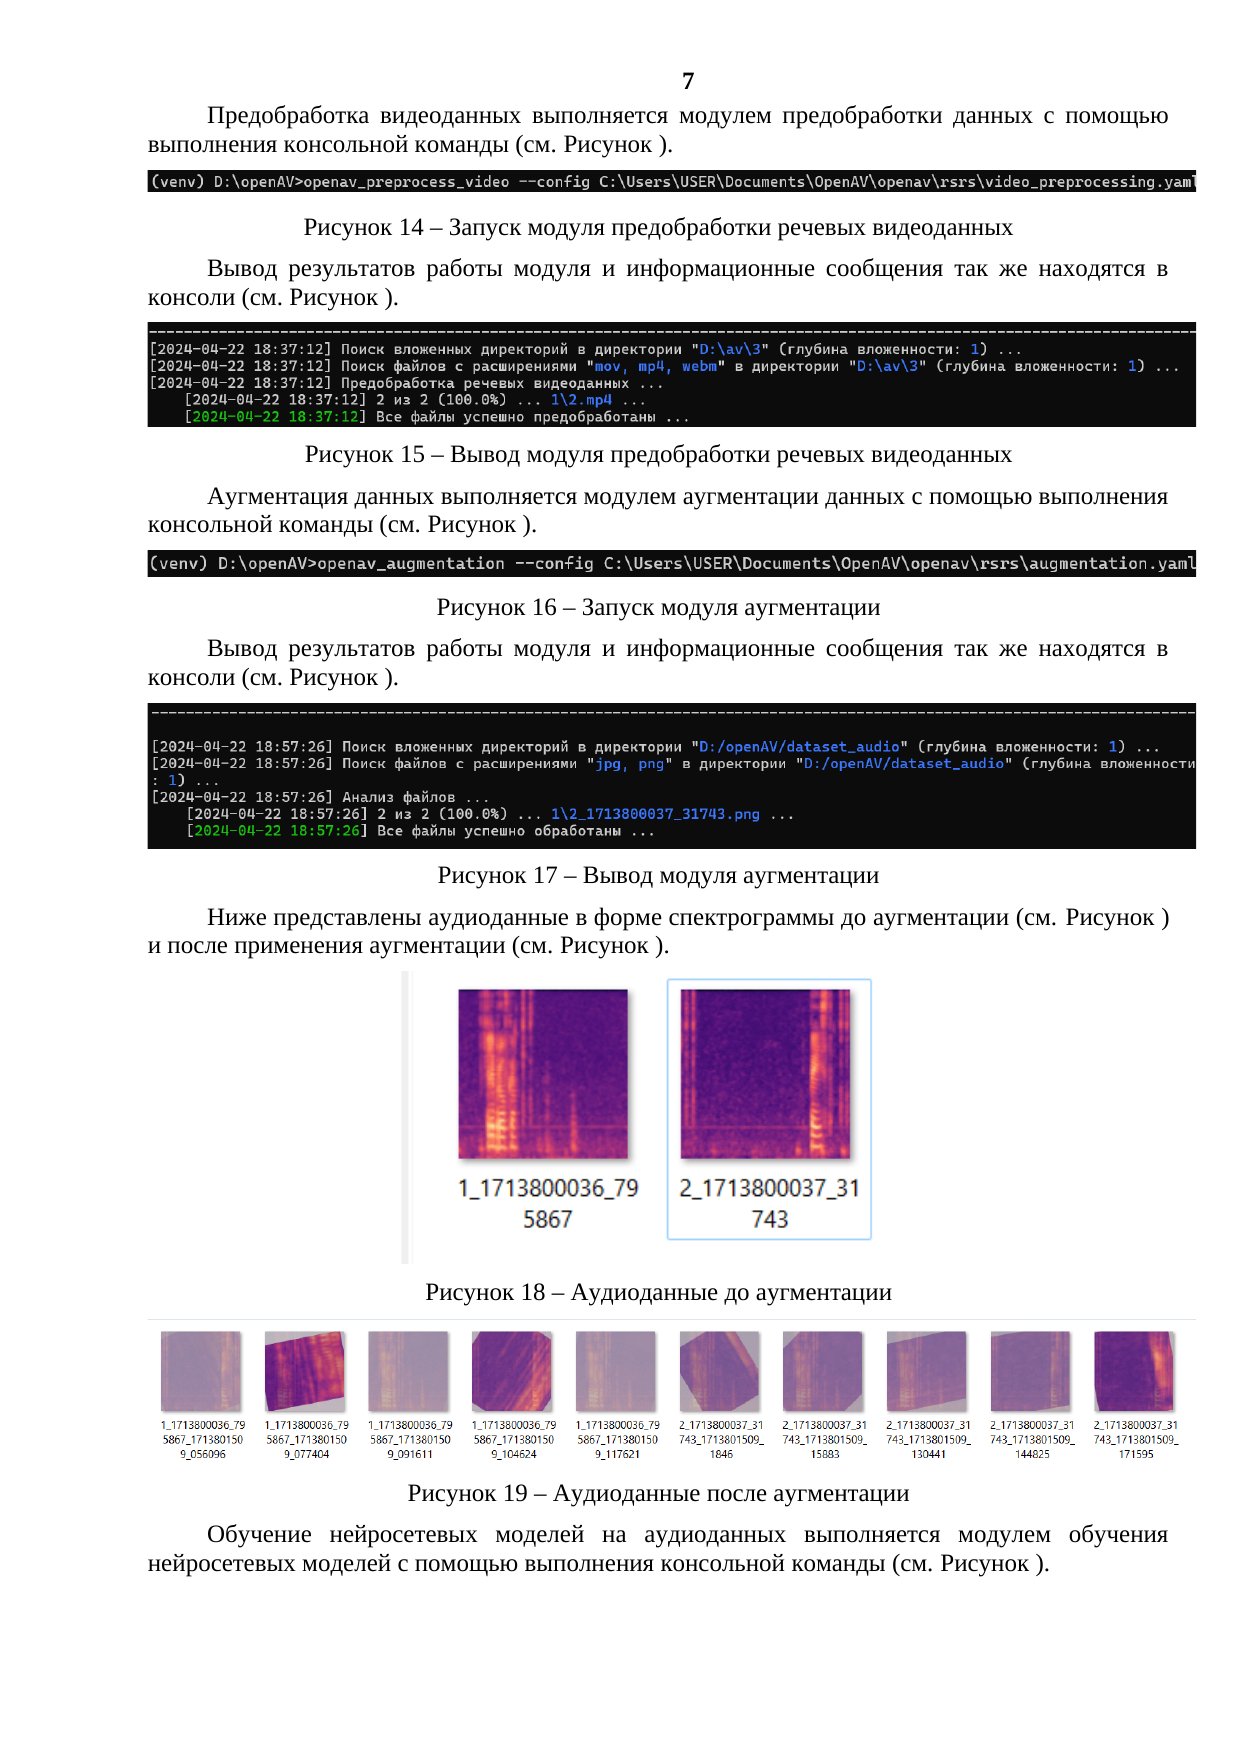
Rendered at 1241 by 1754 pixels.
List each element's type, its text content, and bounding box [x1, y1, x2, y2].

text Рисунок 19 – Аудиоданные после аугментации [148, 1478, 1169, 1506]
picture [401, 971, 916, 1264]
text Обучение нейросетевых моделей на аудиоданных выполняется модулем обучения нейросетевых моделей с помощью выполнения консольной команды (см. рисунок ). [148, 1519, 1169, 1576]
picture [147, 1317, 1197, 1466]
text Рисунок 18 – Аудиоданные до аугментации [148, 1277, 1169, 1305]
text Рисунок 15 – Вывод модуля предобработки речевых видеоданных [148, 439, 1169, 468]
picture [147, 322, 1197, 427]
text Аугментация данных выполняется модулем аугментации данных с помощью выполнения консольной команды (см. рисунок ). [148, 481, 1169, 538]
picture [147, 703, 1197, 849]
text Рисунок 16 – Запуск модуля аугментации [148, 592, 1169, 621]
text Рисунок 14 – Запуск модуля предобработки речевых видеоданных [148, 212, 1169, 240]
picture [147, 550, 1197, 577]
text Ниже представлены аудиоданные в форме спектрограммы до аугментации (см. рисунок ) и после применения аугментации (см. рисунок ). [148, 902, 1169, 959]
text Рисунок 17 – Вывод модуля аугментации [148, 861, 1169, 889]
text Вывод результатов работы модуля и информационные сообщения так же находятся в консоли (см. рисунок ). [148, 253, 1169, 310]
text Предобработка видеоданных выполняется модулем предобработки данных с помощью выполнения консольной команды (см. рисунок ). [148, 100, 1169, 158]
text Вывод результатов работы модуля и информационные сообщения так же находятся в консоли (см. рисунок ). [148, 633, 1169, 691]
picture [147, 170, 1197, 192]
